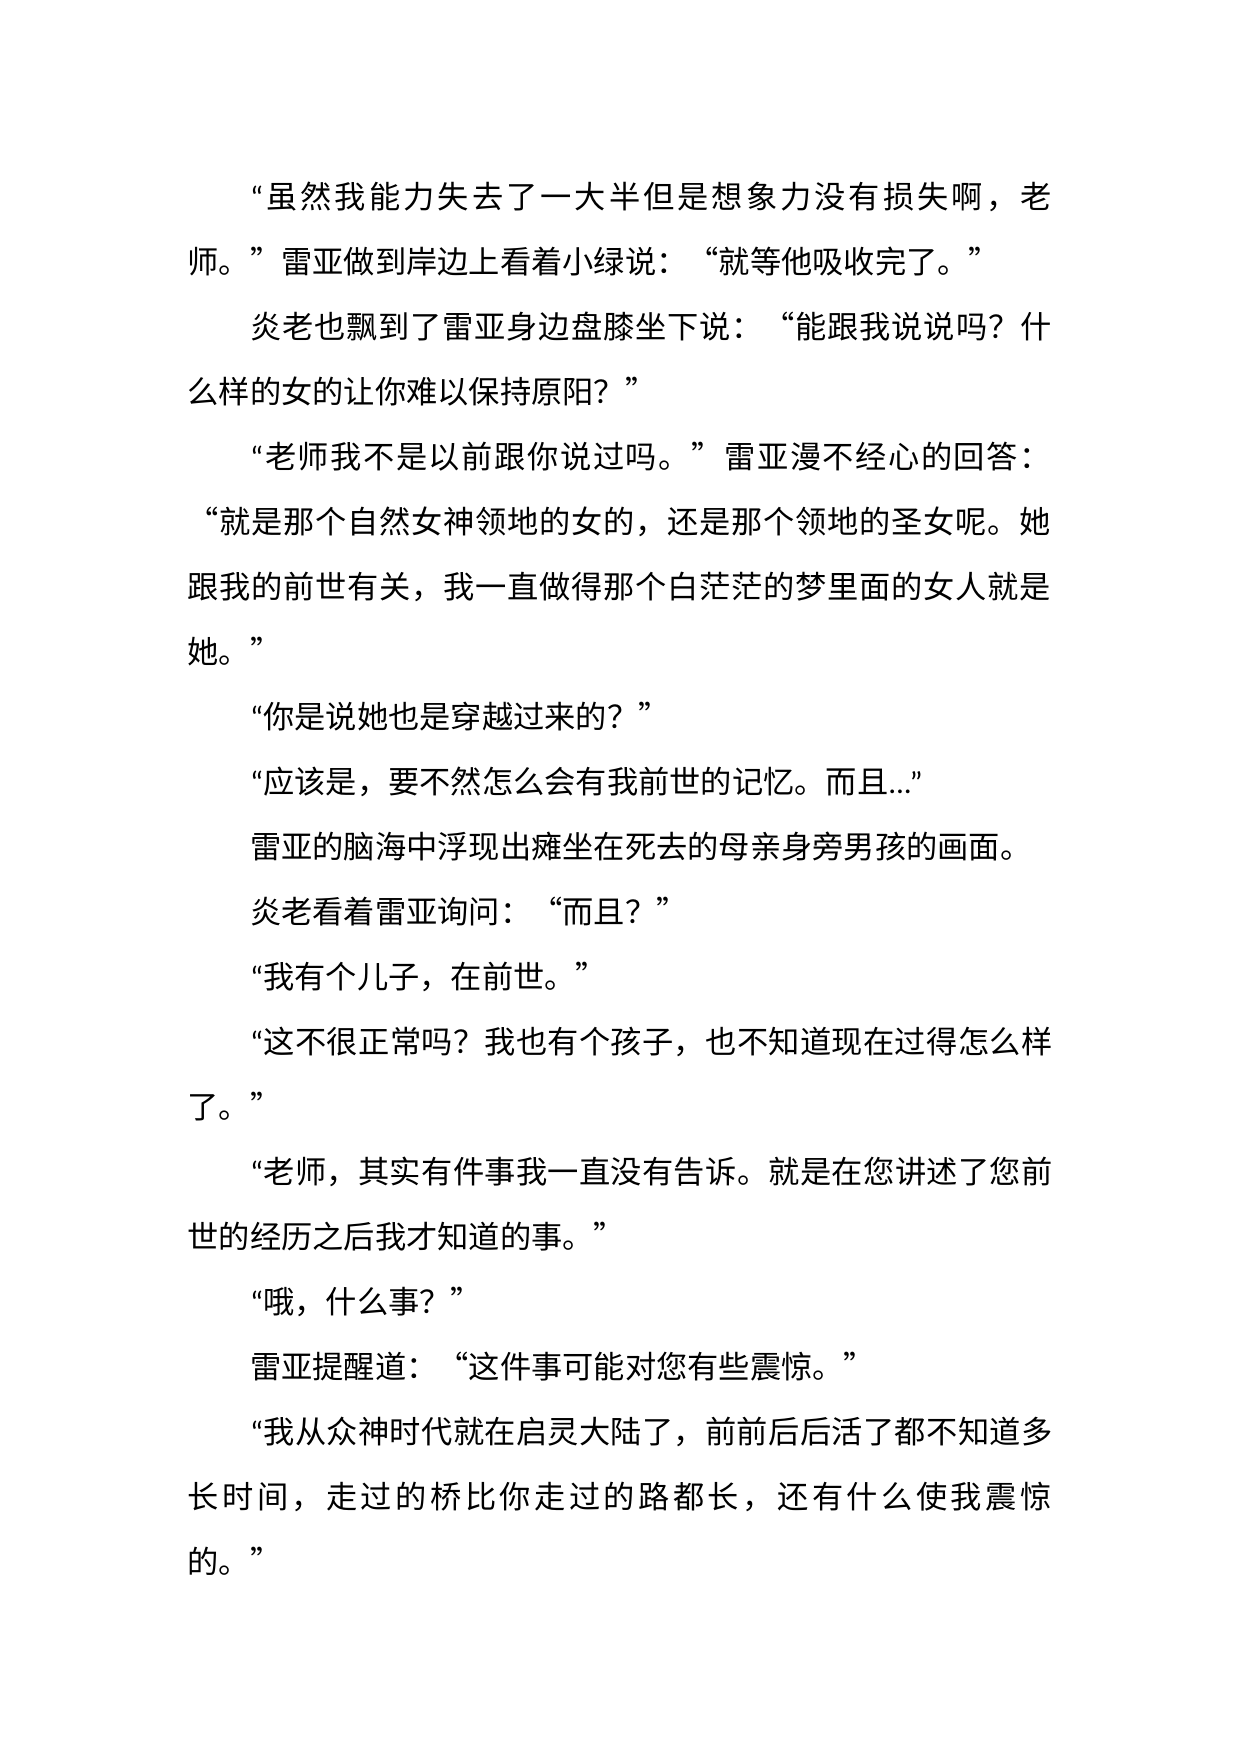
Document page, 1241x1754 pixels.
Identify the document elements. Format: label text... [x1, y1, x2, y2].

text 炎老也飘到了雷亚身边盘膝坐下说：“能跟我说说吗？什么样的女的让你难以保持原阳？” [187, 292, 1053, 422]
text “虽然我能力失去了一大半但是想象力没有损失啊，老师。”雷亚做到岸边上看着小绿说：“就等他吸收完了。” [187, 162, 1053, 292]
text “老师，其实有件事我一直没有告诉。就是在您讲述了您前世的经历之后我才知道的事。” [187, 1137, 1053, 1267]
text 炎老看着雷亚询问：“而且？” [187, 877, 1053, 942]
text “哦，什么事？” [187, 1267, 1053, 1332]
text “你是说她也是穿越过来的？” [187, 682, 1053, 747]
text “老师我不是以前跟你说过吗。”雷亚漫不经心的回答：“就是那个自然女神领地的女的，还是那个领地的圣女呢。她跟我的前世有关，我一直做得那个白茫茫的梦里面的女人就是她。” [187, 422, 1053, 682]
text “应该是，要不然怎么会有我前世的记忆。而且...” [187, 747, 1053, 812]
text “我从众神时代就在启灵大陆了，前前后后活了都不知道多长时间，走过的桥比你走过的路都长，还有什么使我震惊的。” [187, 1397, 1053, 1592]
text 雷亚提醒道：“这件事可能对您有些震惊。” [187, 1332, 1053, 1397]
text “这不很正常吗？我也有个孩子，也不知道现在过得怎么样了。” [187, 1007, 1053, 1137]
text “我有个儿子，在前世。” [187, 942, 1053, 1007]
text 雷亚的脑海中浮现出瘫坐在死去的母亲身旁男孩的画面。 [187, 812, 1053, 877]
